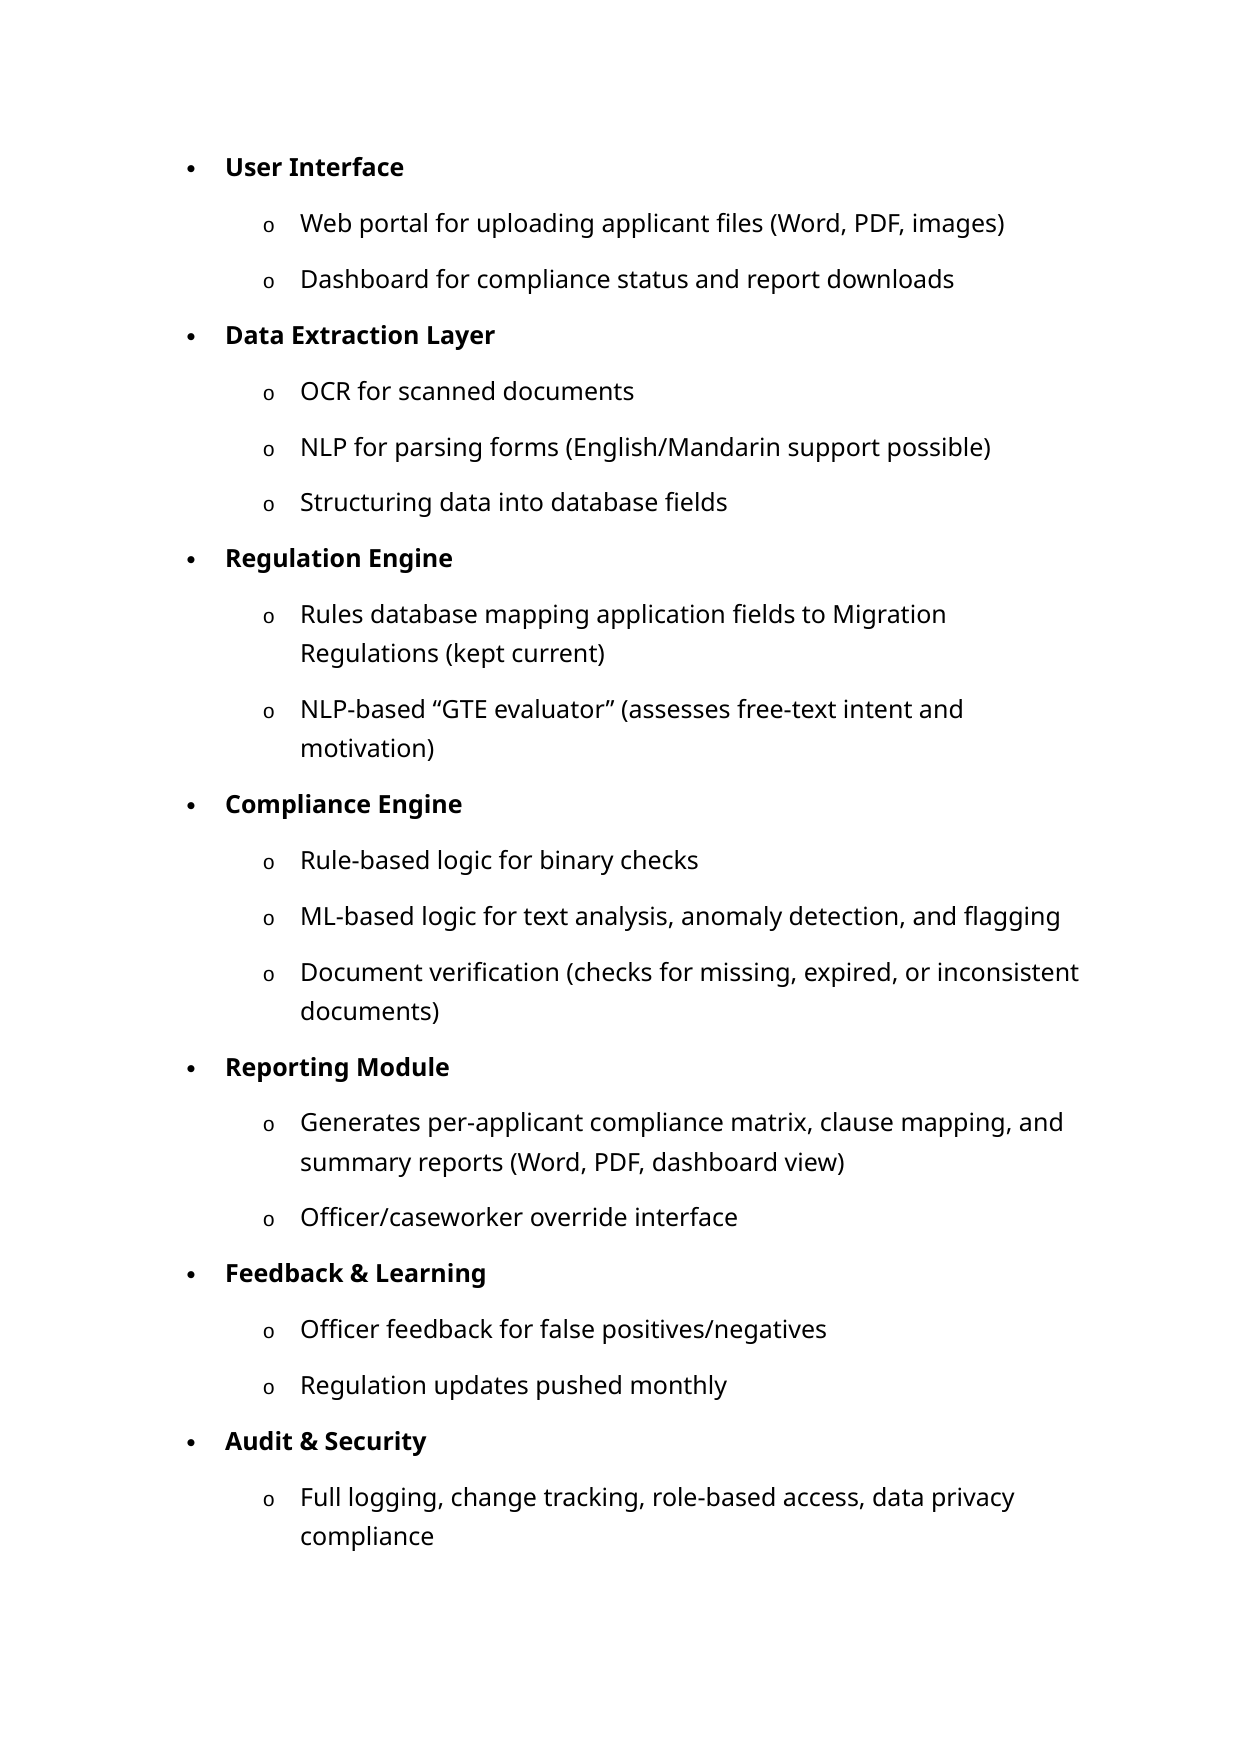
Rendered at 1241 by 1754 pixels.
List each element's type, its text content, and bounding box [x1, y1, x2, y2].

list User Interface [187, 150, 1090, 184]
list Feedback & Learning [187, 1256, 1090, 1290]
list Data Extraction Layer [187, 317, 1090, 352]
list Officer feedback for false positives/negatives [262, 1312, 1090, 1346]
list Document verification (checks for missing, expired, or inconsistent documents) [262, 954, 1090, 1027]
list Reporting Module [187, 1049, 1090, 1083]
list Regulation updates pushed monthly [262, 1367, 1090, 1402]
list Web portal for uploading applicant files (Word, PDF, images) [262, 206, 1090, 240]
list Audit & Security [187, 1423, 1090, 1457]
list Officer/caseworker override interface [262, 1200, 1090, 1234]
list OCR for scanned documents [262, 373, 1090, 407]
list Rules database mapping application fields to Migration Regulations (kept current) [262, 597, 1090, 670]
list NLP for parsing forms (English/Mandarin support possible) [262, 429, 1090, 463]
list NLP-based “GTE evaluator” (assesses free-text intent and motivation) [262, 692, 1090, 765]
list Rule-based logic for binary checks [262, 842, 1090, 877]
list Regulation Engine [187, 541, 1090, 575]
list ML-based logic for text analysis, anomaly detection, and flagging [262, 898, 1090, 932]
list Dashboard for compliance status and report downloads [262, 262, 1090, 296]
list Generates per-applicant compliance matrix, clause mapping, and summary reports (Word, PDF, dashboard view) [262, 1105, 1090, 1178]
list Full logging, change tracking, role-based access, data privacy compliance [262, 1479, 1090, 1552]
list Structuring data into database fields [262, 485, 1090, 519]
list Compliance Engine [187, 787, 1090, 821]
